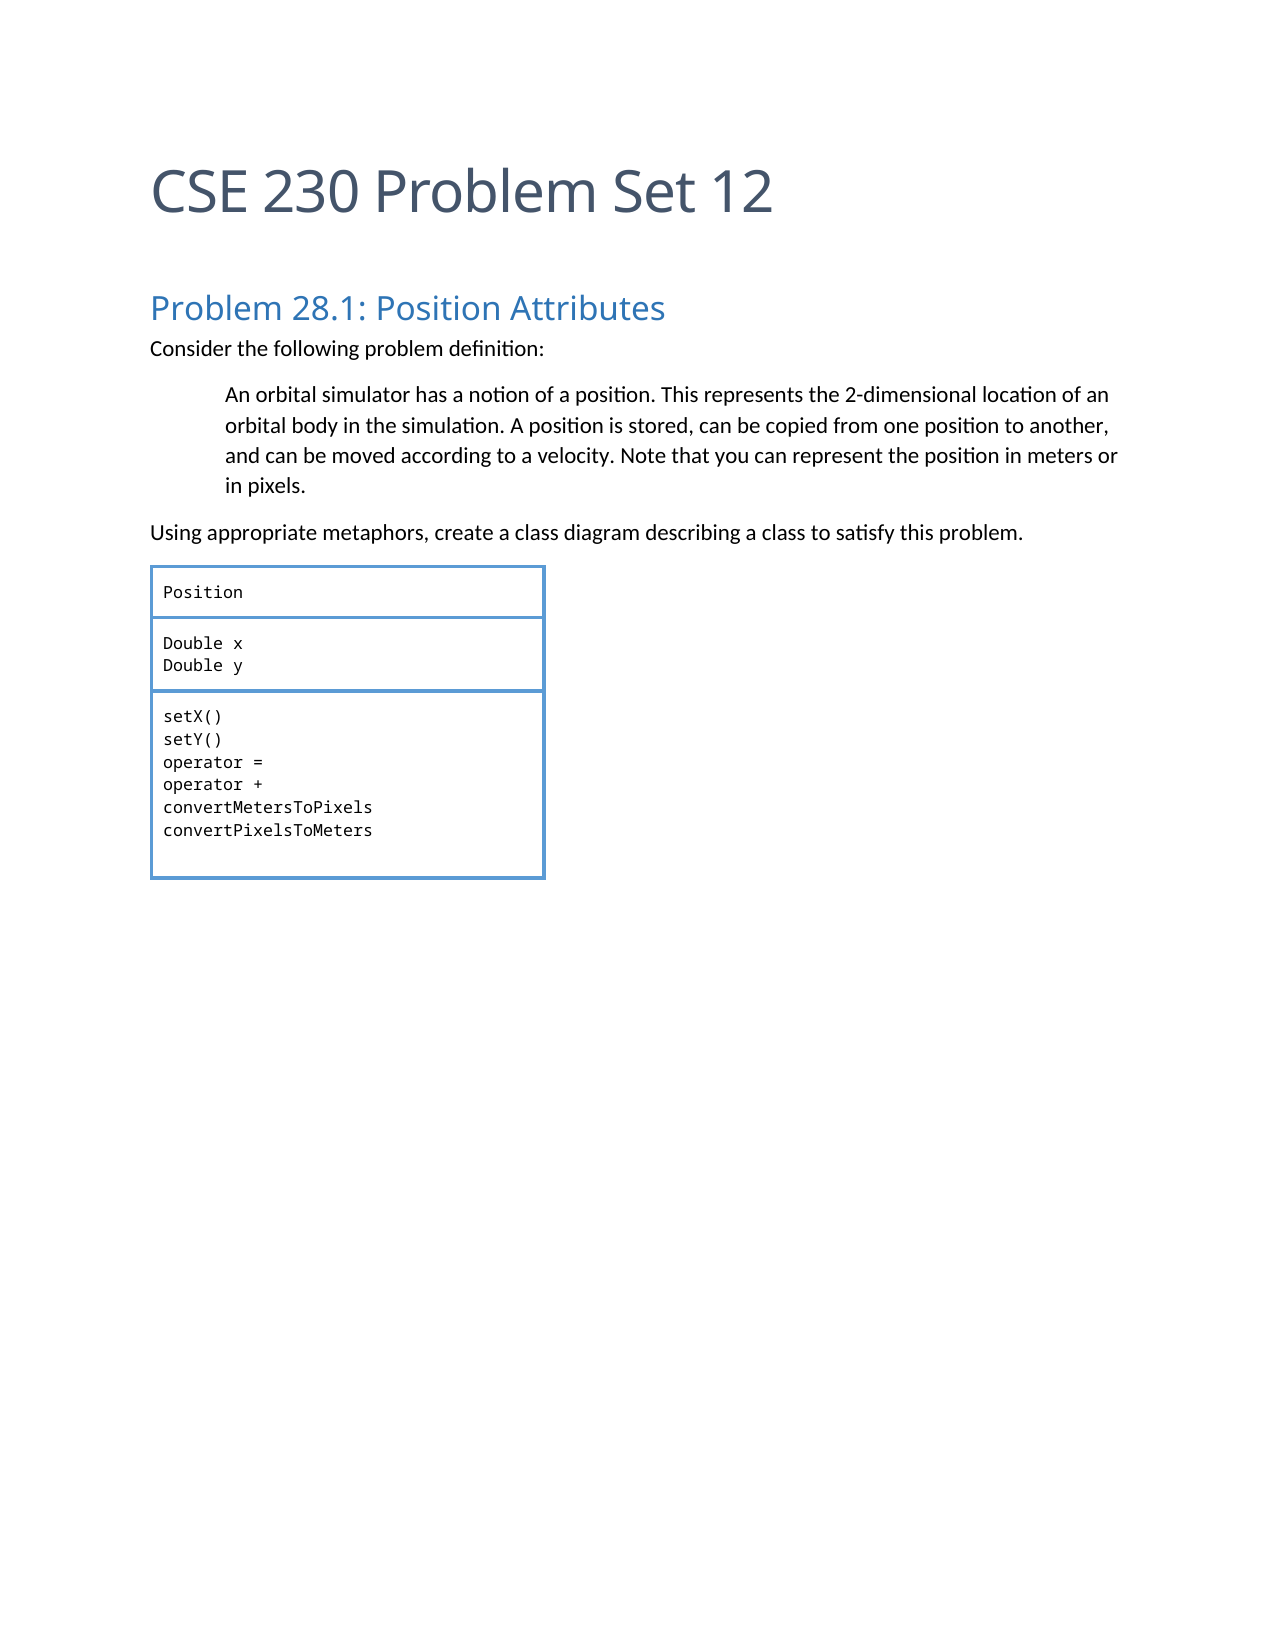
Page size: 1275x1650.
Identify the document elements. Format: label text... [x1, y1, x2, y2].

table_cell setX() setY() operator = operator + convertMetersToPixels convertPixelsToMeters [153, 693, 542, 876]
table_cell Double x Double y [153, 619, 542, 689]
subtitle Problem 28.1: Position Attributes [150, 285, 1125, 330]
table_header Position [153, 568, 542, 616]
text Using appropriate metaphors, create a class diagram describing a class to satisfy this problem. [150, 518, 1125, 546]
text An orbital simulator has a notion of a position. This represents the 2-dimensional location of an orbital body in the simulation. A position is stored, can be copied from one position to another, and can be moved according to a velocity. Note that you can represent the position in meters or in pixels. [225, 381, 1125, 499]
title CSE 230 Problem Set 12 [150, 150, 1125, 229]
text Consider the following problem definition: [150, 334, 1125, 362]
